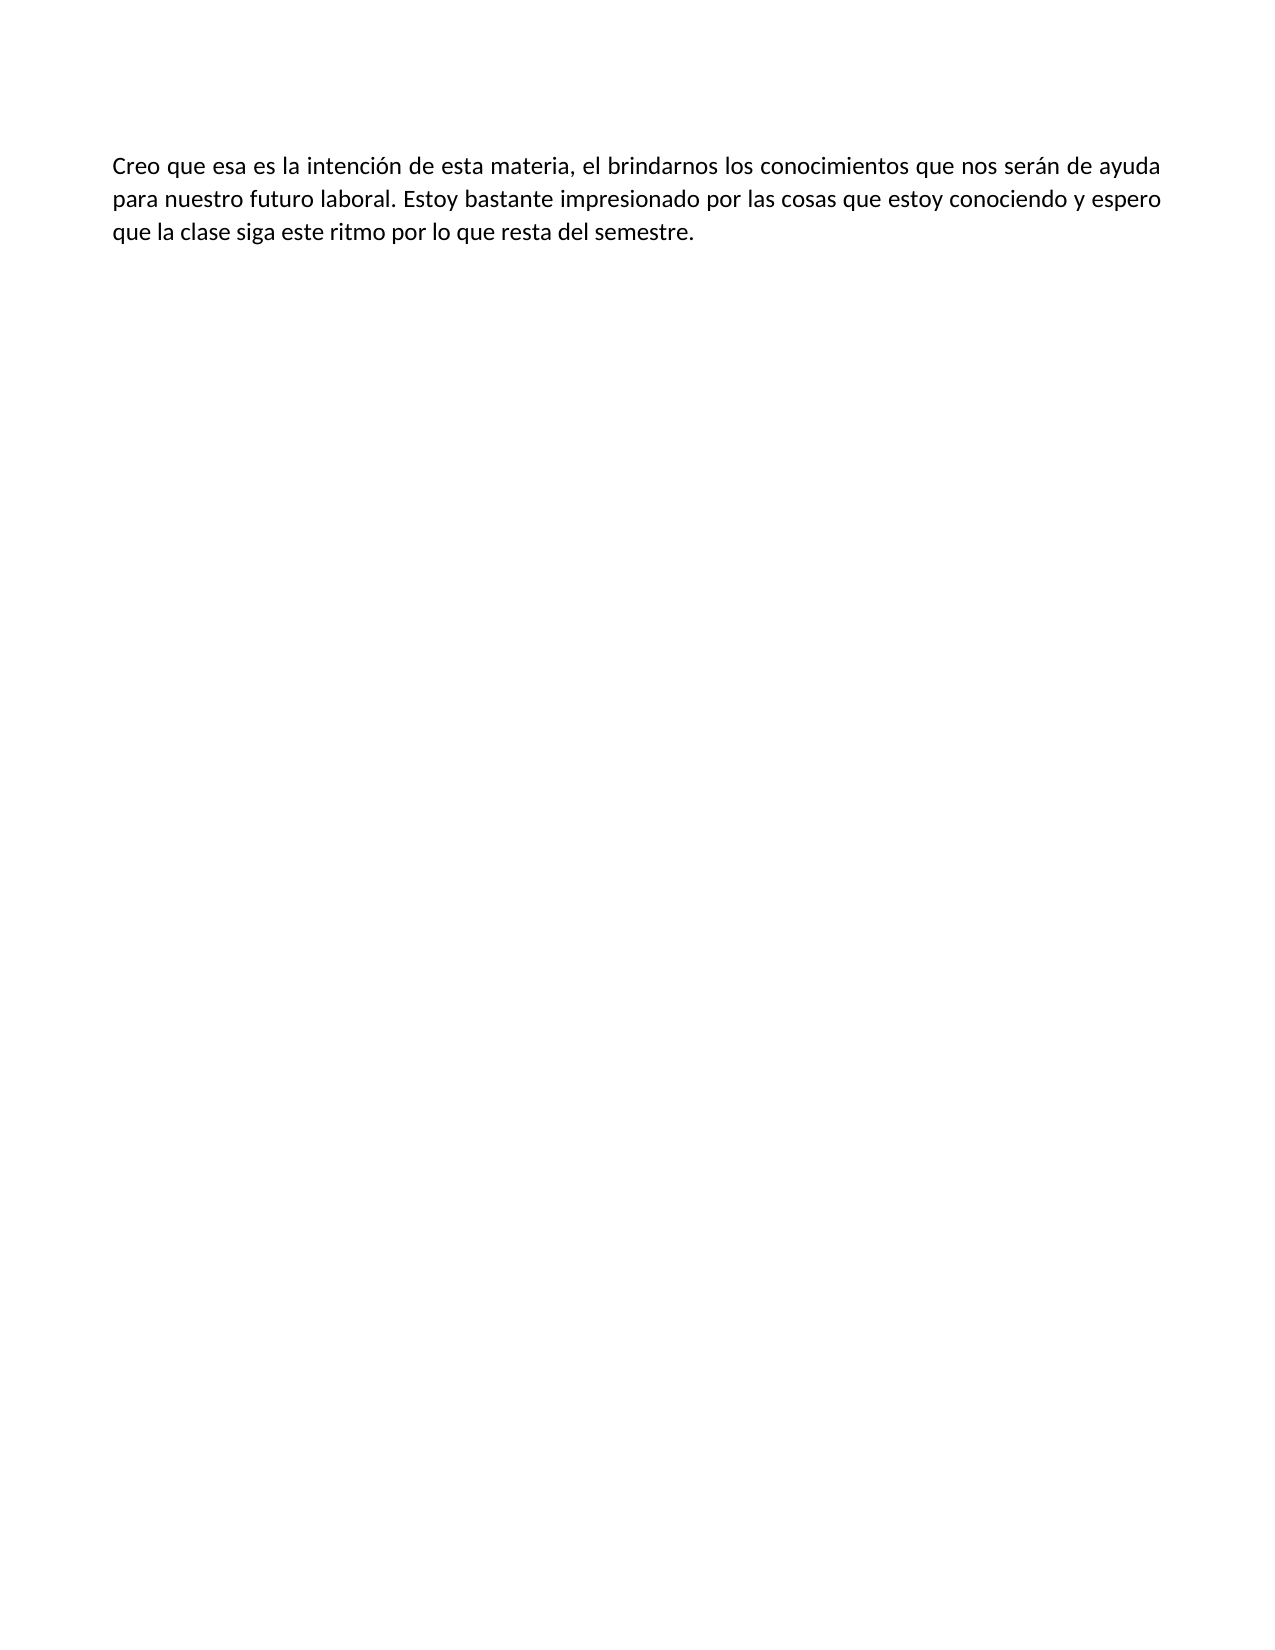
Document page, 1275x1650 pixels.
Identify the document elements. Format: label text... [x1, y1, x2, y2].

text Creo que esa es la intención de esta materia, el brindarnos los conocimientos que nos serán de ayuda para nuestro futuro laboral. Estoy bastante impresionado por las cosas que estoy conociendo y espero que la clase siga este ritmo por lo que resta del semestre. [112, 150, 1162, 246]
